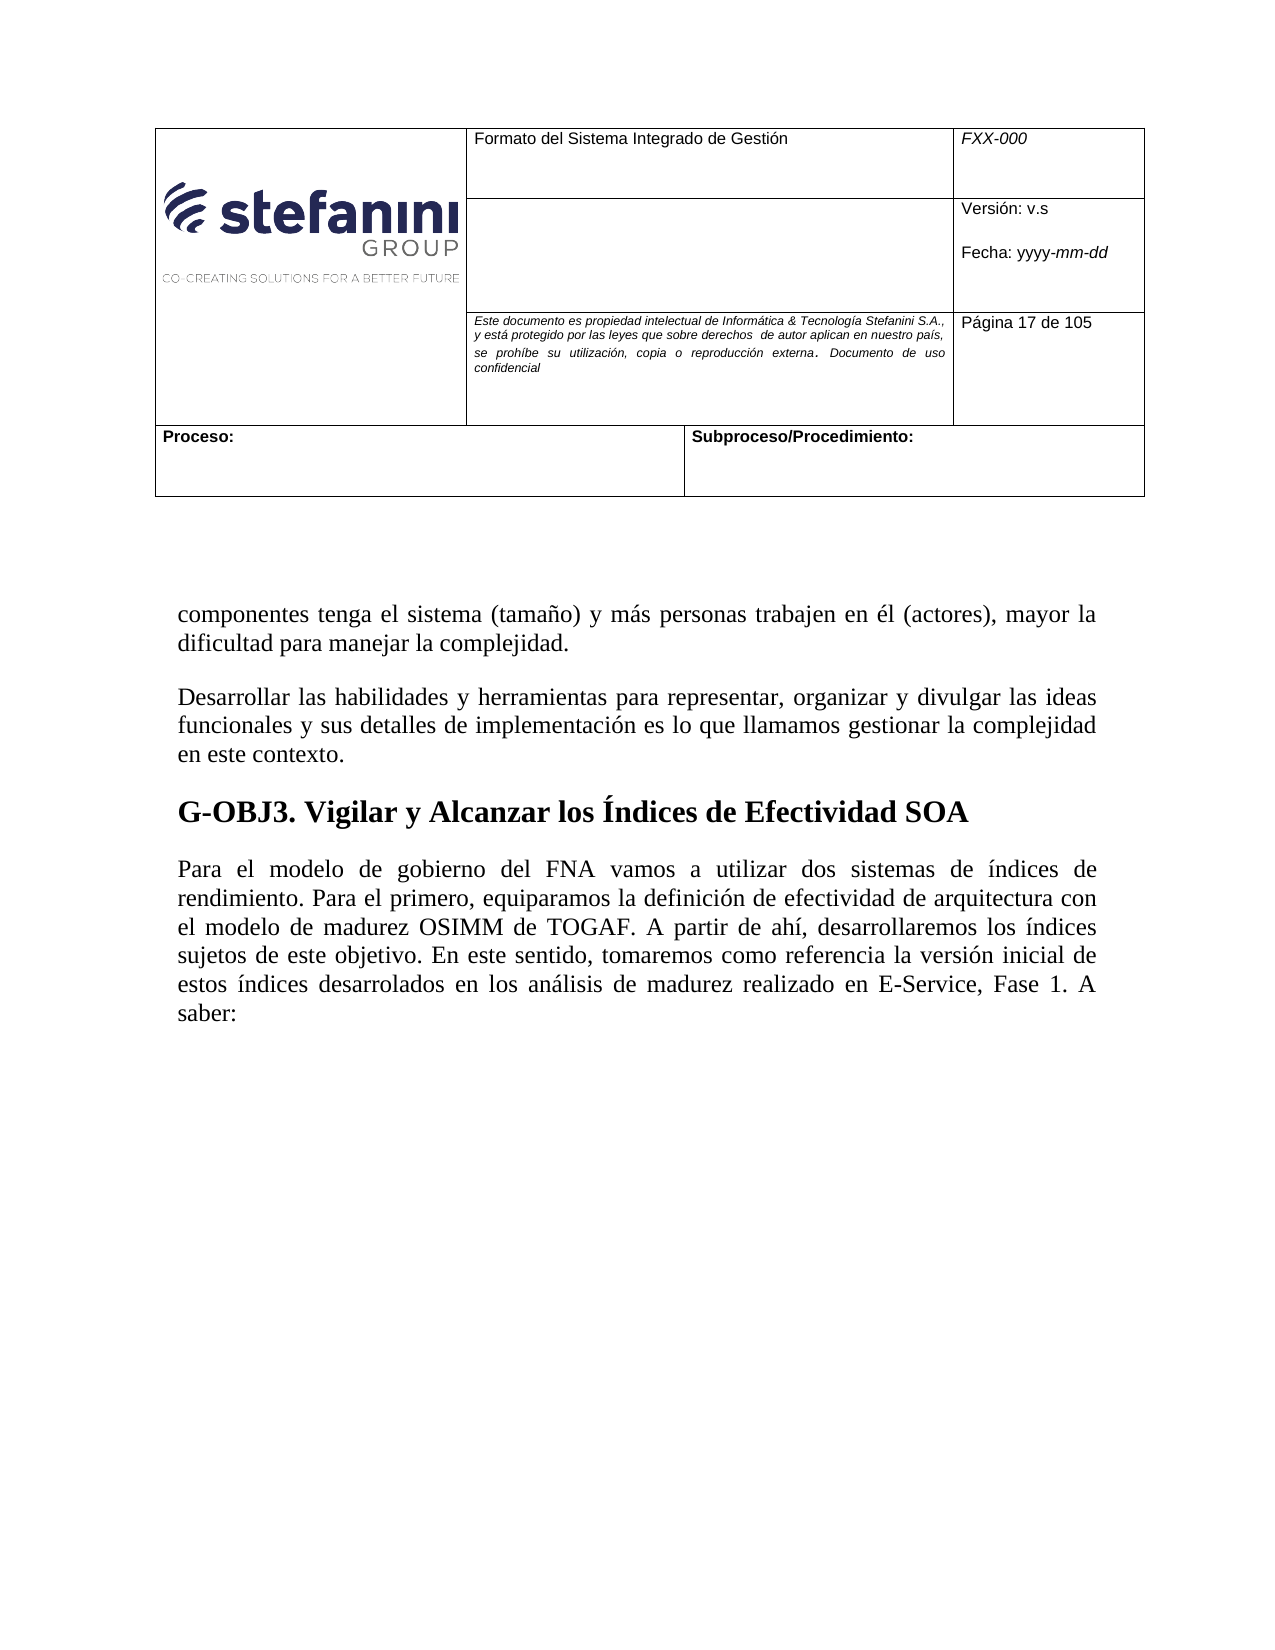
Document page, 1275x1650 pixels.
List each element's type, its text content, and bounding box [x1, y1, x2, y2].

text Desarrollar las habilidades y herramientas para representar, organizar y divulgar las ideas funcionales y sus detalles de implementación es lo que llamamos gestionar la complejidad en este contexto. [177, 682, 1098, 768]
subtitle G-OBJ3. Vigilar y Alcanzar los Índices de Efectividad SOA [177, 793, 1098, 829]
text Para el modelo de gobierno del FNA vamos a utilizar dos sistemas de índices de rendimiento. Para el primero, equiparamos la definición de efectividad de arquitectura con el modelo de madurez OSIMM de TOGAF. A partir de ahí, desarrollaremos los índices sujetos de este objetivo. En este sentido, tomaremos como referencia la versión inicial de estos índices desarrolados en los análisis de madurez realizado en E-Service, Fase 1. A saber: [177, 854, 1098, 1027]
picture [162, 182, 460, 286]
